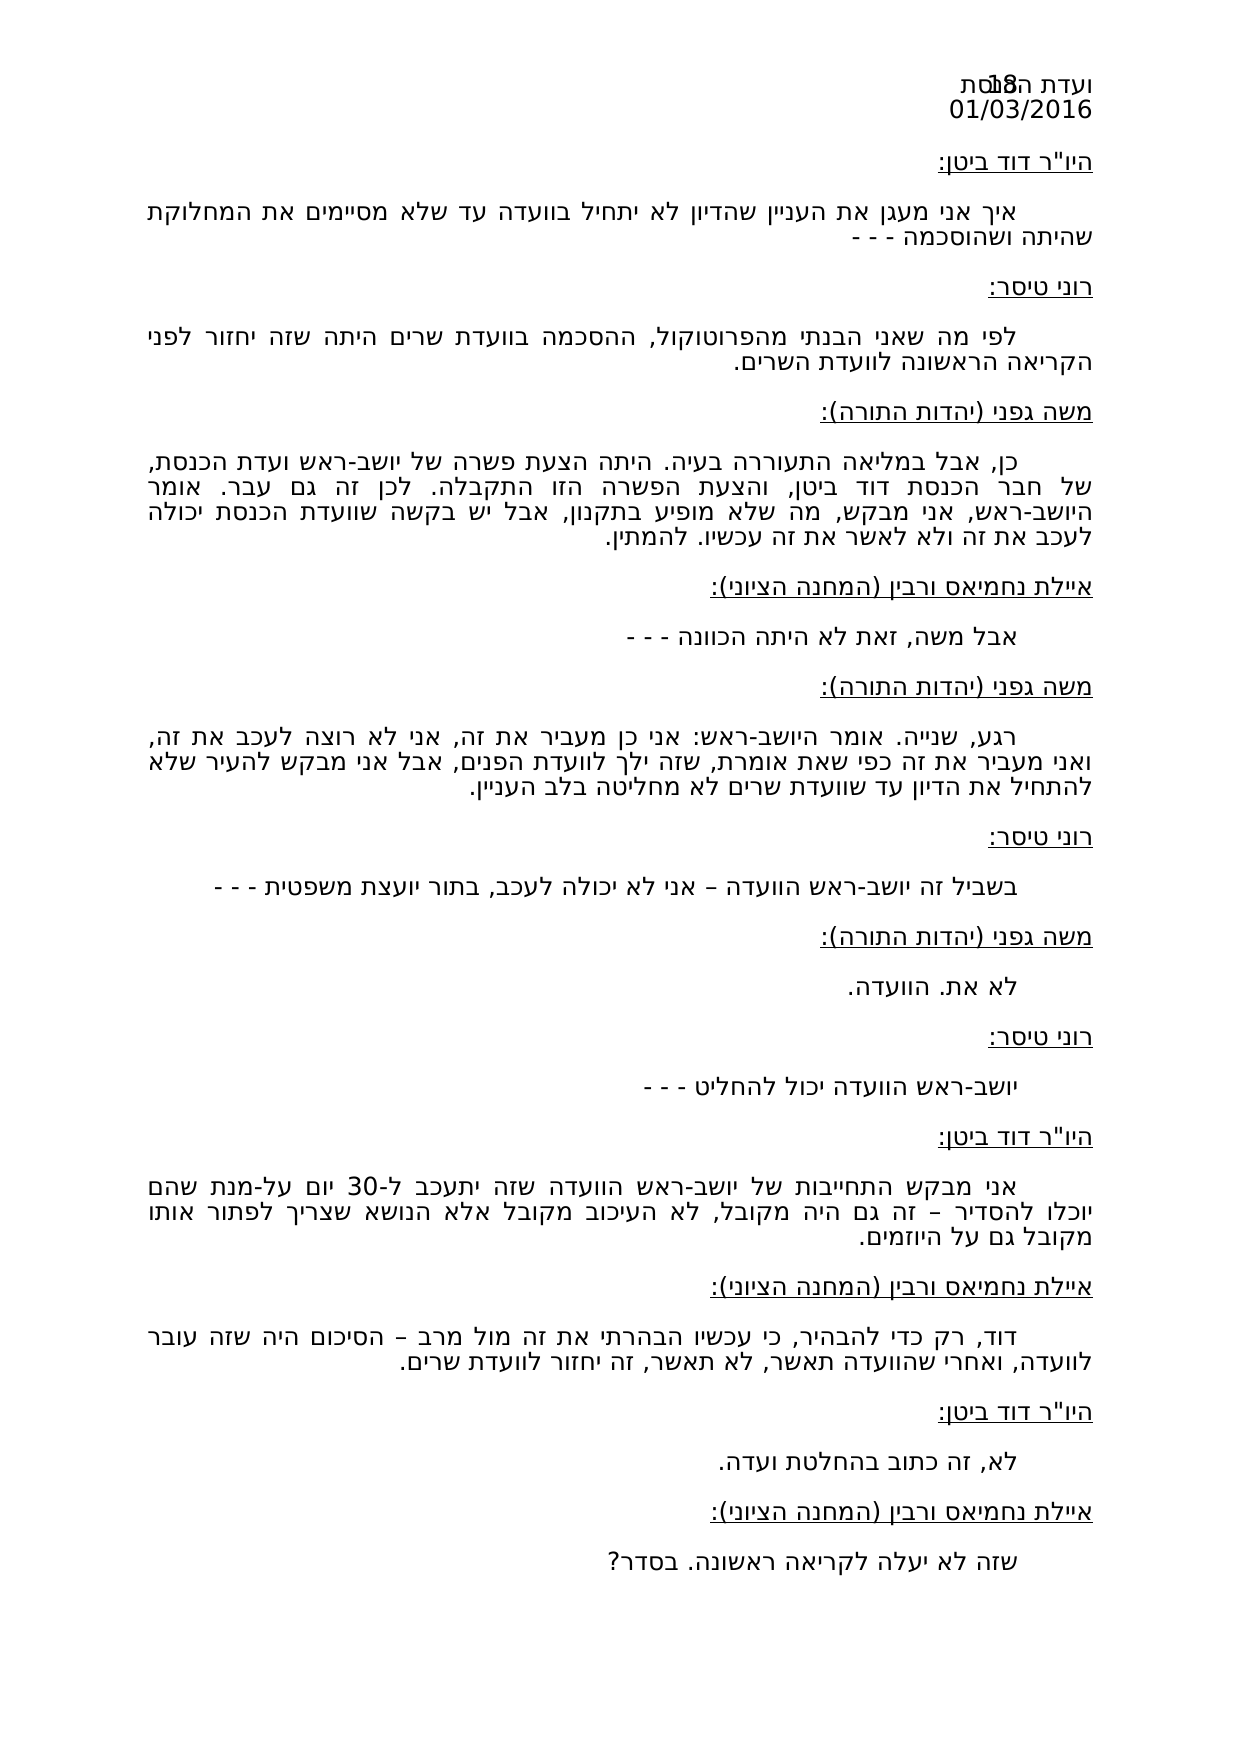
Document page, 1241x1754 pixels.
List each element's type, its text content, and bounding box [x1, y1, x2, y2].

text רגע, שנייה. אומר היושב-ראש: אני כן מעביר את זה, אני לא רוצה לעכב את זה, ואני מעביר את זה כפי שאת אומרת, שזה ילך לוועדת הפנים, אבל אני מבקש להעיר שלא להתחיל את הדיון עד שוועדת שרים לא מחליטה בלב העניין. [147, 725, 1093, 800]
text רוני טיסר: [147, 1025, 1093, 1050]
text לא את. הוועדה. [147, 975, 1093, 1000]
text לפי מה שאני הבנתי מהפרוטוקול, ההסכמה בוועדת שרים היתה שזה יחזור לפני הקריאה הראשונה לוועדת השרים. [147, 325, 1093, 375]
text רוני טיסר: [147, 825, 1093, 850]
text אני מבקש התחייבות של יושב-ראש הוועדה שזה יתעכב ל-30 יום על-מנת שהם יוכלו להסדיר – זה גם היה מקובל, לא העיכוב מקובל אלא הנושא שצריך לפתור אותו מקובל גם על היוזמים. [147, 1175, 1093, 1250]
text כן, אבל במליאה התעוררה בעיה. היתה הצעת פשרה של יושב-ראש ועדת הכנסת, של חבר הכנסת דוד ביטן, והצעת הפשרה הזו התקבלה. לכן זה גם עבר. אומר היושב-ראש, אני מבקש, מה שלא מופיע בתקנון, אבל יש בקשה שוועדת הכנסת יכולה לעכב את זה ולא לאשר את זה עכשיו. להמתין. [147, 450, 1093, 550]
text היו"ר דוד ביטן: [147, 150, 1093, 175]
text היו"ר דוד ביטן: [147, 1400, 1093, 1425]
text דוד, רק כדי להבהיר, כי עכשיו הבהרתי את זה מול מרב – הסיכום היה שזה עובר לוועדה, ואחרי שהוועדה תאשר, לא תאשר, זה יחזור לוועדת שרים. [147, 1325, 1093, 1375]
text איילת נחמיאס ורבין (המחנה הציוני): [147, 575, 1093, 600]
text משה גפני (יהדות התורה): [147, 675, 1093, 700]
text רוני טיסר: [147, 275, 1093, 300]
text משה גפני (יהדות התורה): [147, 925, 1093, 950]
text משה גפני (יהדות התורה): [147, 400, 1093, 425]
text היו"ר דוד ביטן: [147, 1125, 1093, 1150]
text איך אני מעגן את העניין שהדיון לא יתחיל בוועדה עד שלא מסיימים את המחלוקת שהיתה ושהוסכמה - - - [147, 200, 1093, 250]
text לא, זה כתוב בהחלטת ועדה. [147, 1450, 1093, 1475]
text בשביל זה יושב-ראש הוועדה – אני לא יכולה לעכב, בתור יועצת משפטית - - - [147, 875, 1093, 900]
text אבל משה, זאת לא היתה הכוונה - - - [147, 625, 1093, 650]
text יושב-ראש הוועדה יכול להחליט - - - [147, 1075, 1093, 1100]
text איילת נחמיאס ורבין (המחנה הציוני): [147, 1275, 1093, 1300]
text איילת נחמיאס ורבין (המחנה הציוני): [147, 1500, 1093, 1525]
text שזה לא יעלה לקריאה ראשונה. בסדר? [147, 1550, 1093, 1575]
